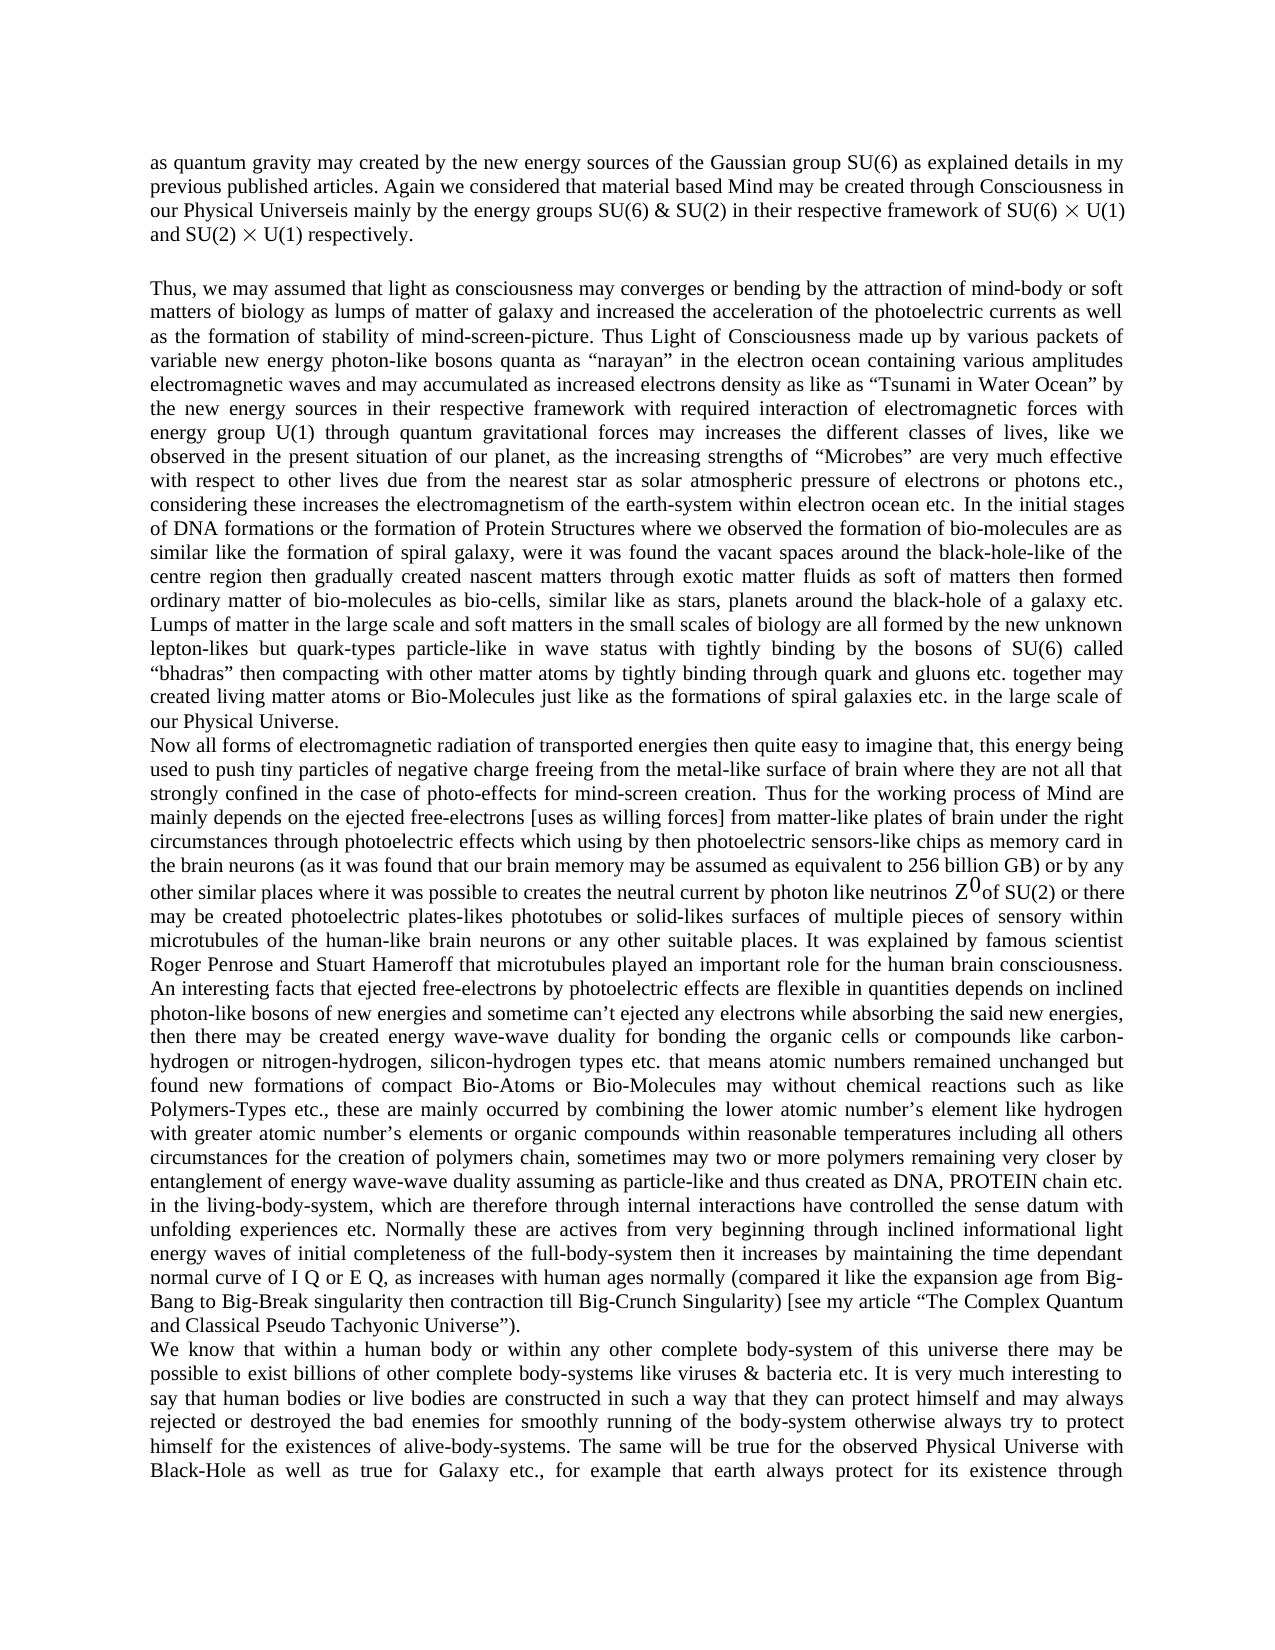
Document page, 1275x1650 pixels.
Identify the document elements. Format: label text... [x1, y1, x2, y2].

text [150, 1337, 1125, 1482]
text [150, 150, 1125, 246]
text Now all forms of electromagnetic radiation of transported energies then quite easy to imagine that, this energy being used to push tiny particles of negative charge freeing from the metal-like surface of brain where they are not all that strongly confined in the case of photo-effects for mind-screen creation. Thus for the working process of Mind are mainly depends on the ejected free-electrons [uses as willing forces] from matter-like plates of brain under the right circumstances through photoelectric effects which using by then photoelectric sensors-like chips as memory card in the brain neurons (as it was found that our brain memory may be assumed as equivalent to 256 billion GB) or by any other similar places where it was possible to creates the neutral current by photon like neutrinos Zof SU(2) or there may be created photoelectric plates-likes phototubes or solid-likes surfaces of multiple pieces of sensory within microtubules of the human-like brain neurons or any other suitable places. It was explained by famous scientist Roger Penrose and Stuart Hameroff that microtubules played an important role for the human brain consciousness. An interesting facts that ejected free-electrons by photoelectric effects are flexible in quantities depends on inclined photon-like bosons of new energies and sometime can’t ejected any electrons while absorbing the said new energies, then there may be created energy wave-wave duality for bonding the organic cells or compounds like carbon-hydrogen or nitrogen-hydrogen, silicon-hydrogen types etc. that means atomic numbers remained unchanged but found new formations of compact Bio-Atoms or Bio-Molecules may without chemical reactions such as like Polymers-Types etc., these are mainly occurred by combining the lower atomic number’s element like hydrogen with greater atomic number’s elements or organic compounds within reasonable temperatures including all others circumstances for the creation of polymers chain, sometimes may two or more polymers remaining very closer by entanglement of energy wave-wave duality assuming as particle-like and thus created as DNA, PROTEIN chain etc. in the living-body-system, which are therefore through internal interactions have controlled the sense datum with unfolding experiences etc. Normally these are actives from very beginning through inclined informational light energy waves of initial completeness of the full-body-system then it increases by maintaining the time dependant normal curve of I Q or E Q, as increases with human ages normally (compared it like the expansion age from Big-Bang to Big-Break singularity then contraction till Big-Crunch Singularity) [see my article “The Complex Quantum and Classical Pseudo Tachyonic Universe”). [150, 733, 1125, 1337]
text Thus, we may assumed that light as consciousness may converges or bending by the attraction of mind-body or soft matters of biology as lumps of matter of galaxy and increased the acceleration of the photoelectric currents as well as the formation of stability of mind-screen-picture. Thus Light of Consciousness made up by various packets of variable new energy photon-like bosons quanta as “narayan” in the electron ocean containing various amplitudes electromagnetic waves and may accumulated as increased electrons density as like as “Tsunami in Water Ocean” by the new energy sources in their respective framework with required interaction of electromagnetic forces with energy group U(1) through quantum gravitational forces may increases the different classes of lives, like we observed in the present situation of our planet, as the increasing strengths of “Microbes” are very much effective with respect to other lives due from the nearest star as solar atmospheric pressure of electrons or photons etc., considering these increases the electromagnetism of the earth-system within electron ocean etc. In the initial stages of DNA formations or the formation of Protein Structures where we observed the formation of bio-molecules are as similar like the formation of spiral galaxy, were it was found the vacant spaces around the black-hole-like of the centre region then gradually created nascent matters through exotic matter fluids as soft of matters then formed ordinary matter of bio-molecules as bio-cells, similar like as stars, planets around the black-hole of a galaxy etc. Lumps of matter in the large scale and soft matters in the small scales of biology are all formed by the new unknown lepton-likes but quark-types particle-like in wave status with tightly binding by the bosons of SU(6) called “bhadras” then compacting with other matter atoms by tightly binding through quark and gluons etc. together may created living matter atoms or Bio-Molecules just like as the formations of spiral galaxies etc. in the large scale of our Physical Universe. [150, 275, 1125, 733]
